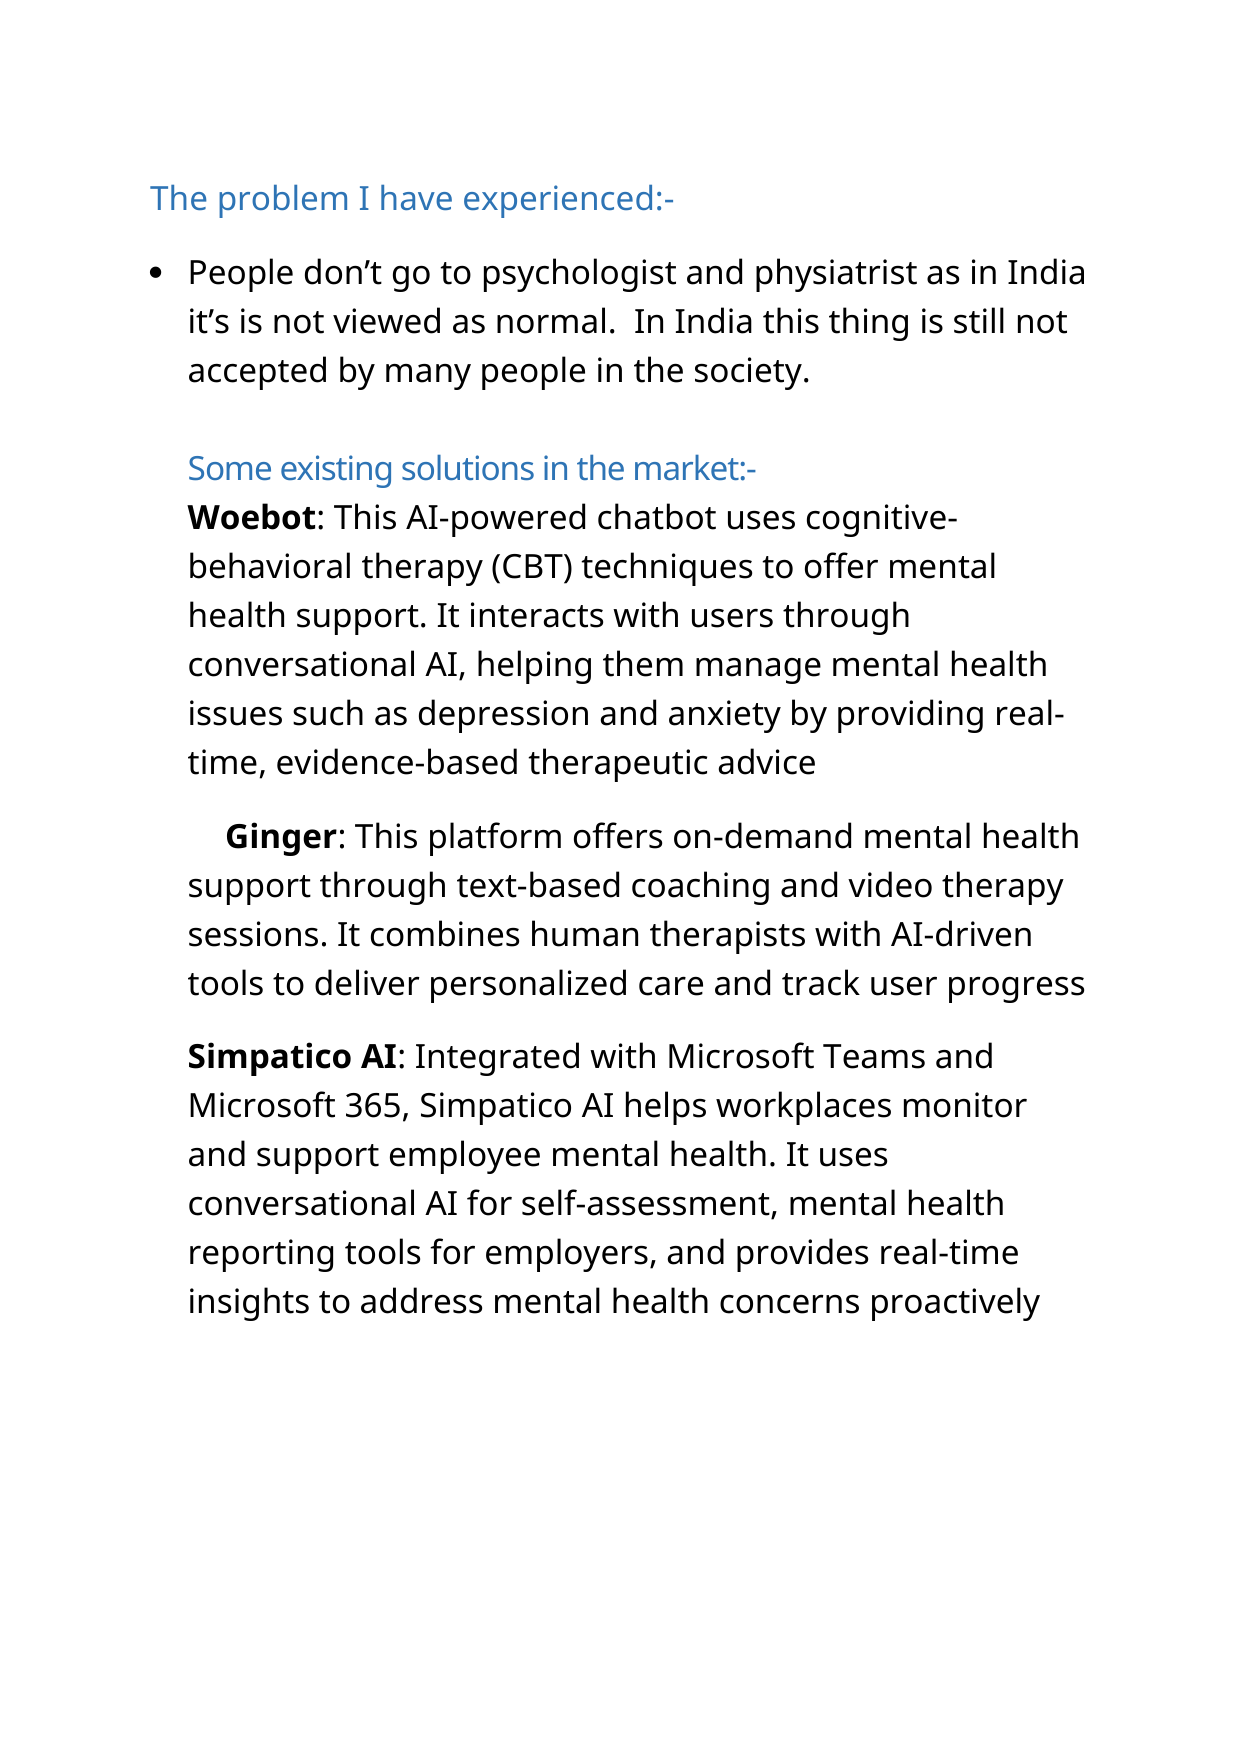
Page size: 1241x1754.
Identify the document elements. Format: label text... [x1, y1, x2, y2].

subtitle The problem I have experienced:- [150, 175, 1090, 220]
subtitle People don’t go to psychologist and physiatrist as in India it’s is not viewed as normal. In India this thing is still not accepted by many people in the society. Some existing solutions in the market:- Woebot: This AI-powered chatbot uses cognitive-behavioral therapy (CBT) techniques to offer mental health support. It interacts with users through conversational AI, helping them manage mental health issues such as depression and anxiety by providing real-time, evidence-based therapeutic advice​ [150, 249, 1090, 784]
subtitle Simpatico AI: Integrated with Microsoft Teams and Microsoft 365, Simpatico AI helps workplaces monitor and support employee mental health. It uses conversational AI for self-assessment, mental health reporting tools for employers, and provides real-time insights to address mental health concerns proactively​ [187, 1033, 1090, 1323]
subtitle Ginger: This platform offers on-demand mental health support through text-based coaching and video therapy sessions. It combines human therapists with AI-driven tools to deliver personalized care and track user progress [187, 812, 1090, 1005]
